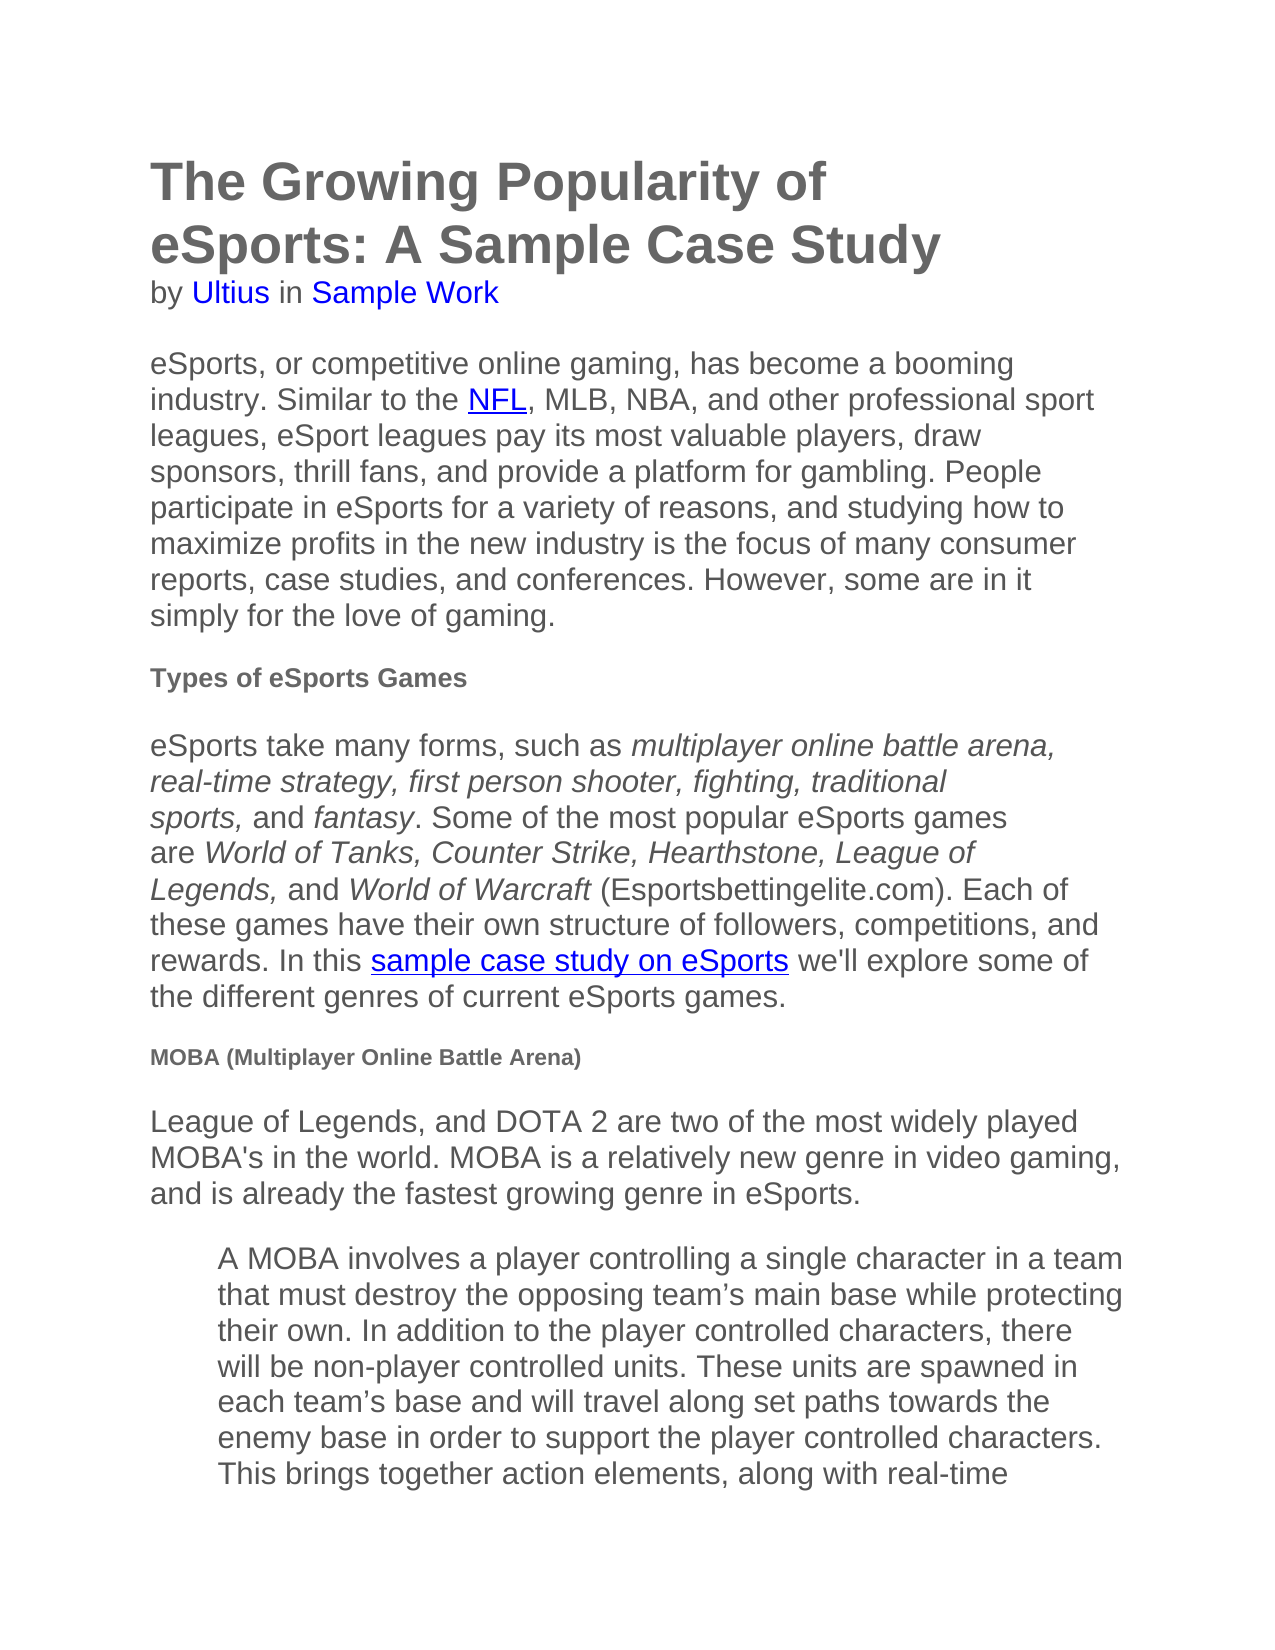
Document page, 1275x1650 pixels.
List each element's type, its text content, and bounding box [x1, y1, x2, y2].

text eSports, or competitive online gaming, has become a booming industry. Similar to the NFL, MLB, NBA, and other professional sport leagues, eSport leagues pay its most valuable players, draw sponsors, thrill fans, and provide a platform for gambling. People participate in eSports for a variety of reasons, and studying how to maximize profits in the new industry is the focus of many consumer reports, case studies, and conferences. However, some are in it simply for the love of gaming. [150, 345, 1125, 632]
text MOBA (Multiplayer Online Battle Arena) [150, 1043, 1125, 1070]
text The Growing Popularity of eSports: A Sample Case Study [150, 150, 1047, 274]
text League of Legends, and DOTA 2 are two of the most widely played MOBA's in the world. MOBA is a relatively new genre in video gaming, and is already the fastest growing genre in eSports. [150, 1103, 1125, 1211]
text eSports take many forms, such as multiplayer online battle arena, real-time strategy, first person shooter, fighting, traditional sports, and fantasy. Some of the most popular eSports games are World of Tanks, Counter Strike, Hearthstone, League of Legends, and World of Warcraft (Esportsbettingelite.com). Each of these games have their own structure of followers, competitions, and rewards. In this sample case study on eSports we'll explore some of the different genres of current eSports games. [150, 727, 1125, 1014]
text Types of eSports Games [150, 662, 1125, 693]
text by Ultius in Sample Work [150, 274, 1125, 311]
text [217, 1240, 1125, 1491]
